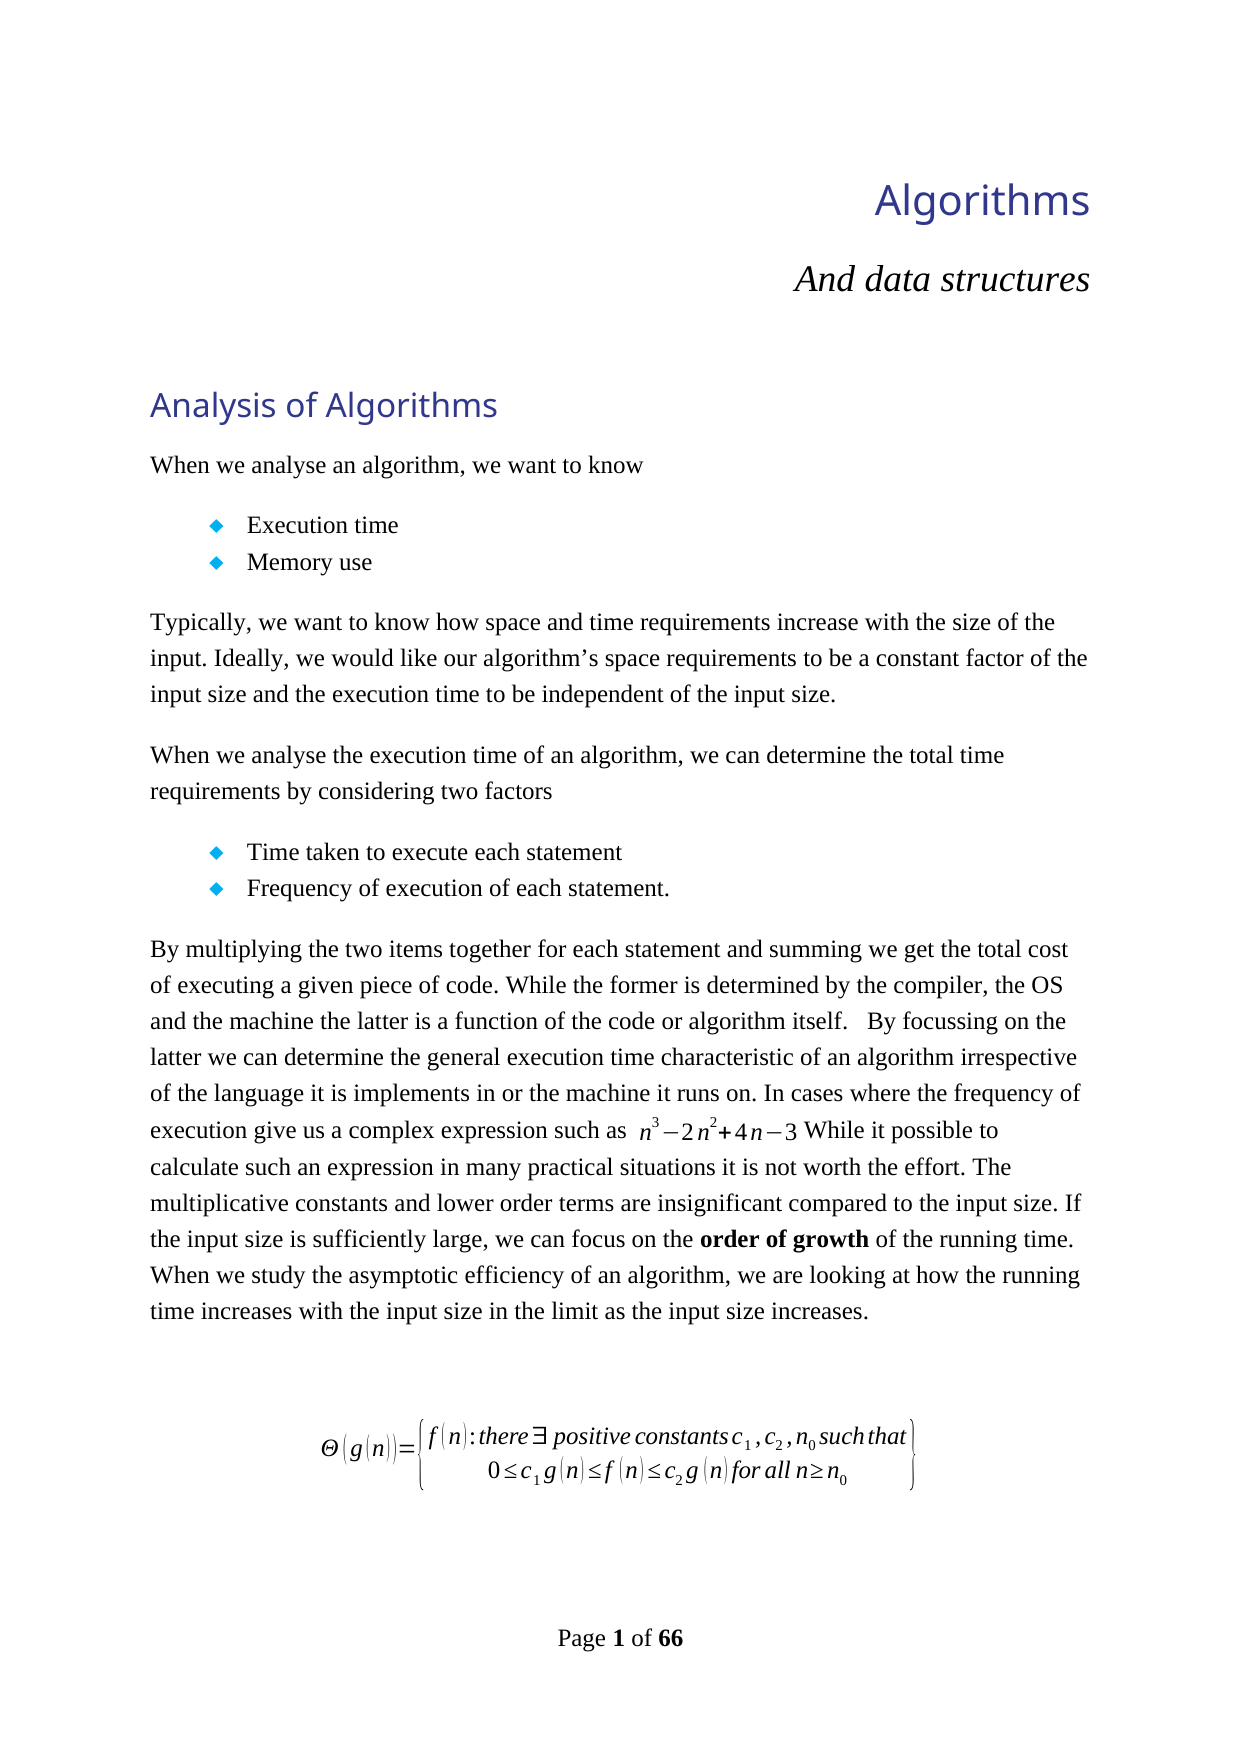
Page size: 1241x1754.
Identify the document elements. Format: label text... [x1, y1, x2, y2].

subtitle Analysis of Algorithms [150, 382, 1090, 427]
text When we analyse an algorithm, we want to know [150, 450, 1090, 478]
list Time taken to execute each statement [209, 837, 1090, 866]
list Memory use [209, 547, 1090, 575]
text Typically, we want to know how space and time requirements increase with the size of the input. Ideally, we would like our algorithm’s space requirements to be a constant factor of the input size and the execution time to be independent of the input size. [150, 607, 1090, 708]
list Execution time [209, 511, 1090, 539]
text When we analyse the execution time of an algorithm, we can determine the total time requirements by considering two factors [150, 740, 1090, 805]
title Algorithms [150, 171, 1090, 228]
title And data structures [150, 256, 1090, 299]
text By multiplying the two items together for each statement and summing we get the total cost of executing a given piece of code. While the former is determined by the compiler, the OS and the machine the latter is a function of the code or algorithm itself. By focussing on the latter we can determine the general execution time characteristic of an algorithm irrespective of the language it is implements in or the machine it runs on. In cases where the frequency of execution give us a complex expression such as While it possible to calculate such an expression in many practical situations it is not worth the effort. The multiplicative constants and lower order terms are insignificant compared to the input size. If the input size is sufficiently large, we can focus on the order of growth of the running time. When we study the asymptotic efficiency of an algorithm, we are looking at how the running time increases with the input size in the limit as the input size increases. [150, 934, 1090, 1324]
list Frequency of execution of each statement. [209, 873, 1090, 902]
